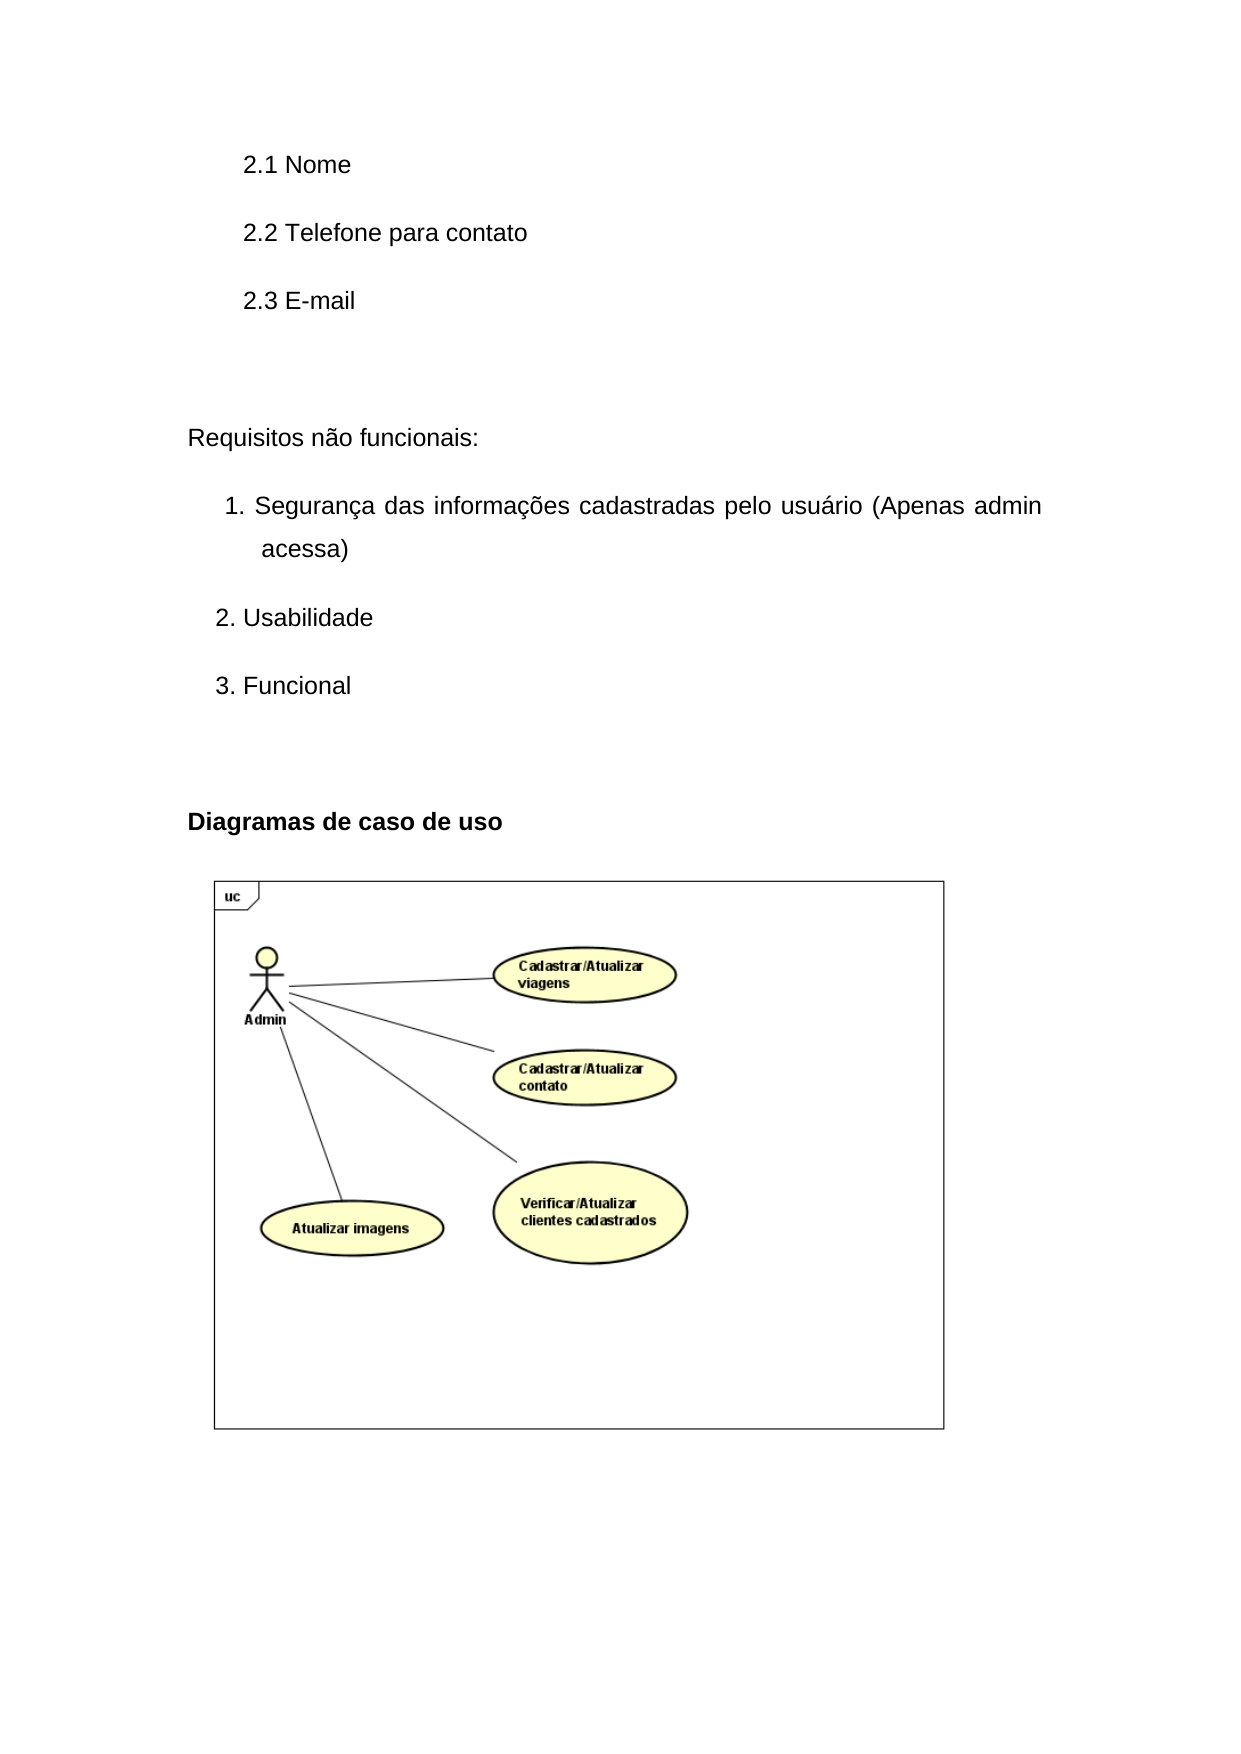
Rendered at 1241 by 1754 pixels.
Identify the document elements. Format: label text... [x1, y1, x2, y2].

text 2.1 Nome [187, 150, 1053, 179]
text 2. Usabilidade [187, 602, 1053, 631]
text 1. Segurança das informações cadastradas pelo usuário (Apenas admin acessa) [187, 491, 1053, 563]
text 2.3 E-mail [187, 286, 1053, 315]
text Requisitos não funcionais: [187, 422, 1053, 451]
text Diagramas de caso de uso [187, 807, 1053, 836]
text 3. Funcional [187, 671, 1053, 699]
text 2.2 Telefone para contato [187, 218, 1053, 247]
